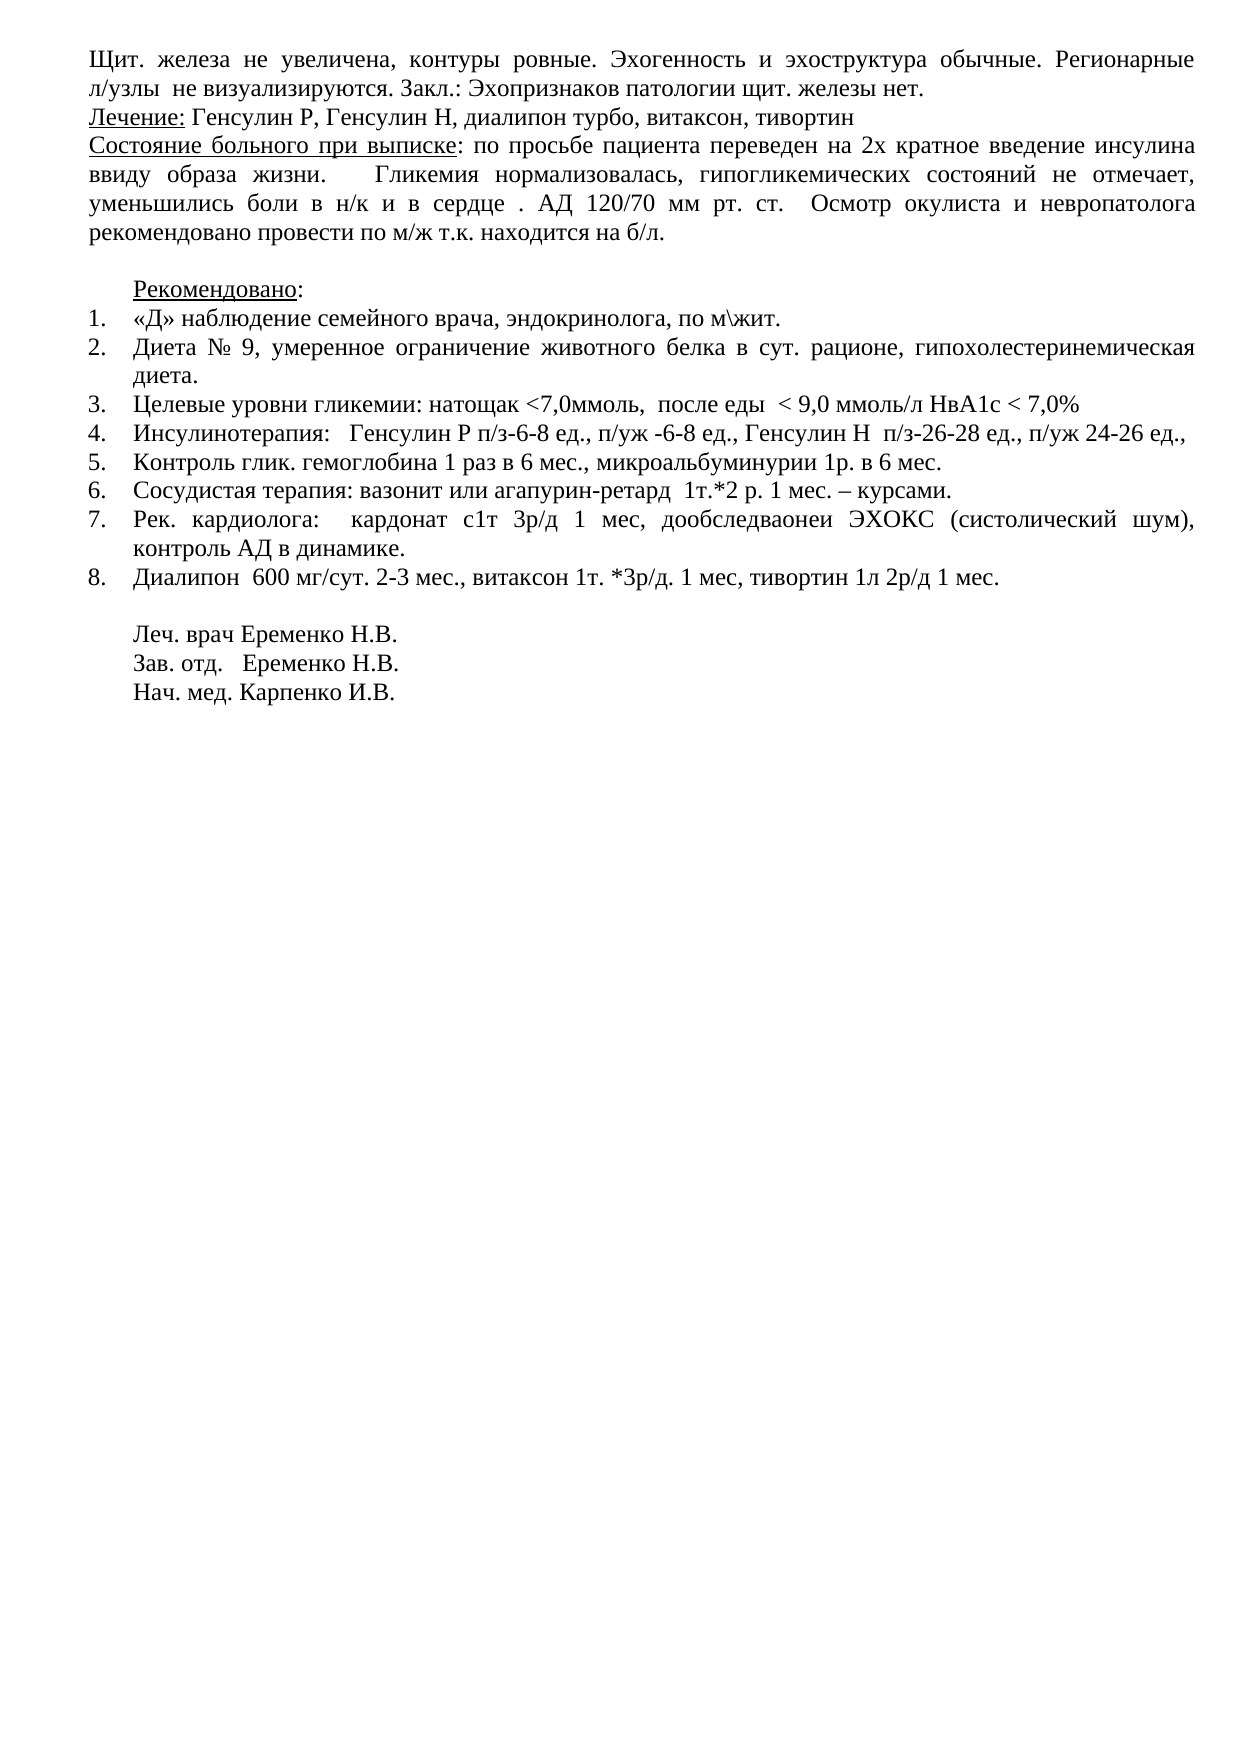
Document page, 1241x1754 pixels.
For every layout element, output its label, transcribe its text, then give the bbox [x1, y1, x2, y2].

text Лечение: Генсулин Р, Генсулин Н, диалипон турбо, витаксон, тивортин [89, 102, 1196, 131]
list Сосудистая терапия: вазонит или агапурин-ретард 1т.*2 р. 1 мес. – курсами. [88, 476, 1196, 504]
text Щит. железа не увеличена, контуры ровные. Эхогенность и эхоструктура обычные. Регионарные л/узлы не визуализируются. Закл.: Эхопризнаков патологии щит. железы нет. [89, 44, 1196, 102]
text Нач. мед. Карпенко И.В. [133, 677, 1196, 706]
list Рек. кардиолога: кардонат с1т 3р/д 1 мес, дообследваонеи ЭХОКС (систолический шум), контроль АД в динамике. [88, 504, 1196, 562]
text Леч. врач [133, 619, 1196, 648]
list Инсулинотерапия: Генсулин Р п/з-6-8 ед., п/уж -6-8 ед., Генсулин Н п/з-26-28 ед., п/уж 24-26 ед., [88, 418, 1196, 447]
list 600 мг/сут. 2-3 мес., витаксон 1т. *3р/д. 1 мес, тивортин 1л 2р/д 1 мес. [88, 562, 1196, 591]
list Диета № 9, умеренное ограничение животного белка в сут. рационе, гипохолестеринемическая диета. [88, 332, 1196, 389]
list «Д» наблюдение семейного врача, эндокринолога, по м\жит. [88, 303, 1196, 332]
list Целевые уровни гликемии: натощак <ммоль, после еды < ммоль/л НвА1с < % [88, 389, 1196, 418]
text Состояние больного при выписке: по просьбе пациента переведен на 2х кратное введение инсулина ввиду образа жизни. АД 120/70 мм рт. ст. Осмотр окулиста и невропатолога рекомендовано провести по м/ж т.к. находится на б/л. [89, 131, 1196, 246]
text Рекомендовано: [133, 274, 1196, 303]
list Контроль глик. гемоглобина 1 раз в 6 мес., 1р. в 6 мес. [88, 447, 1196, 476]
